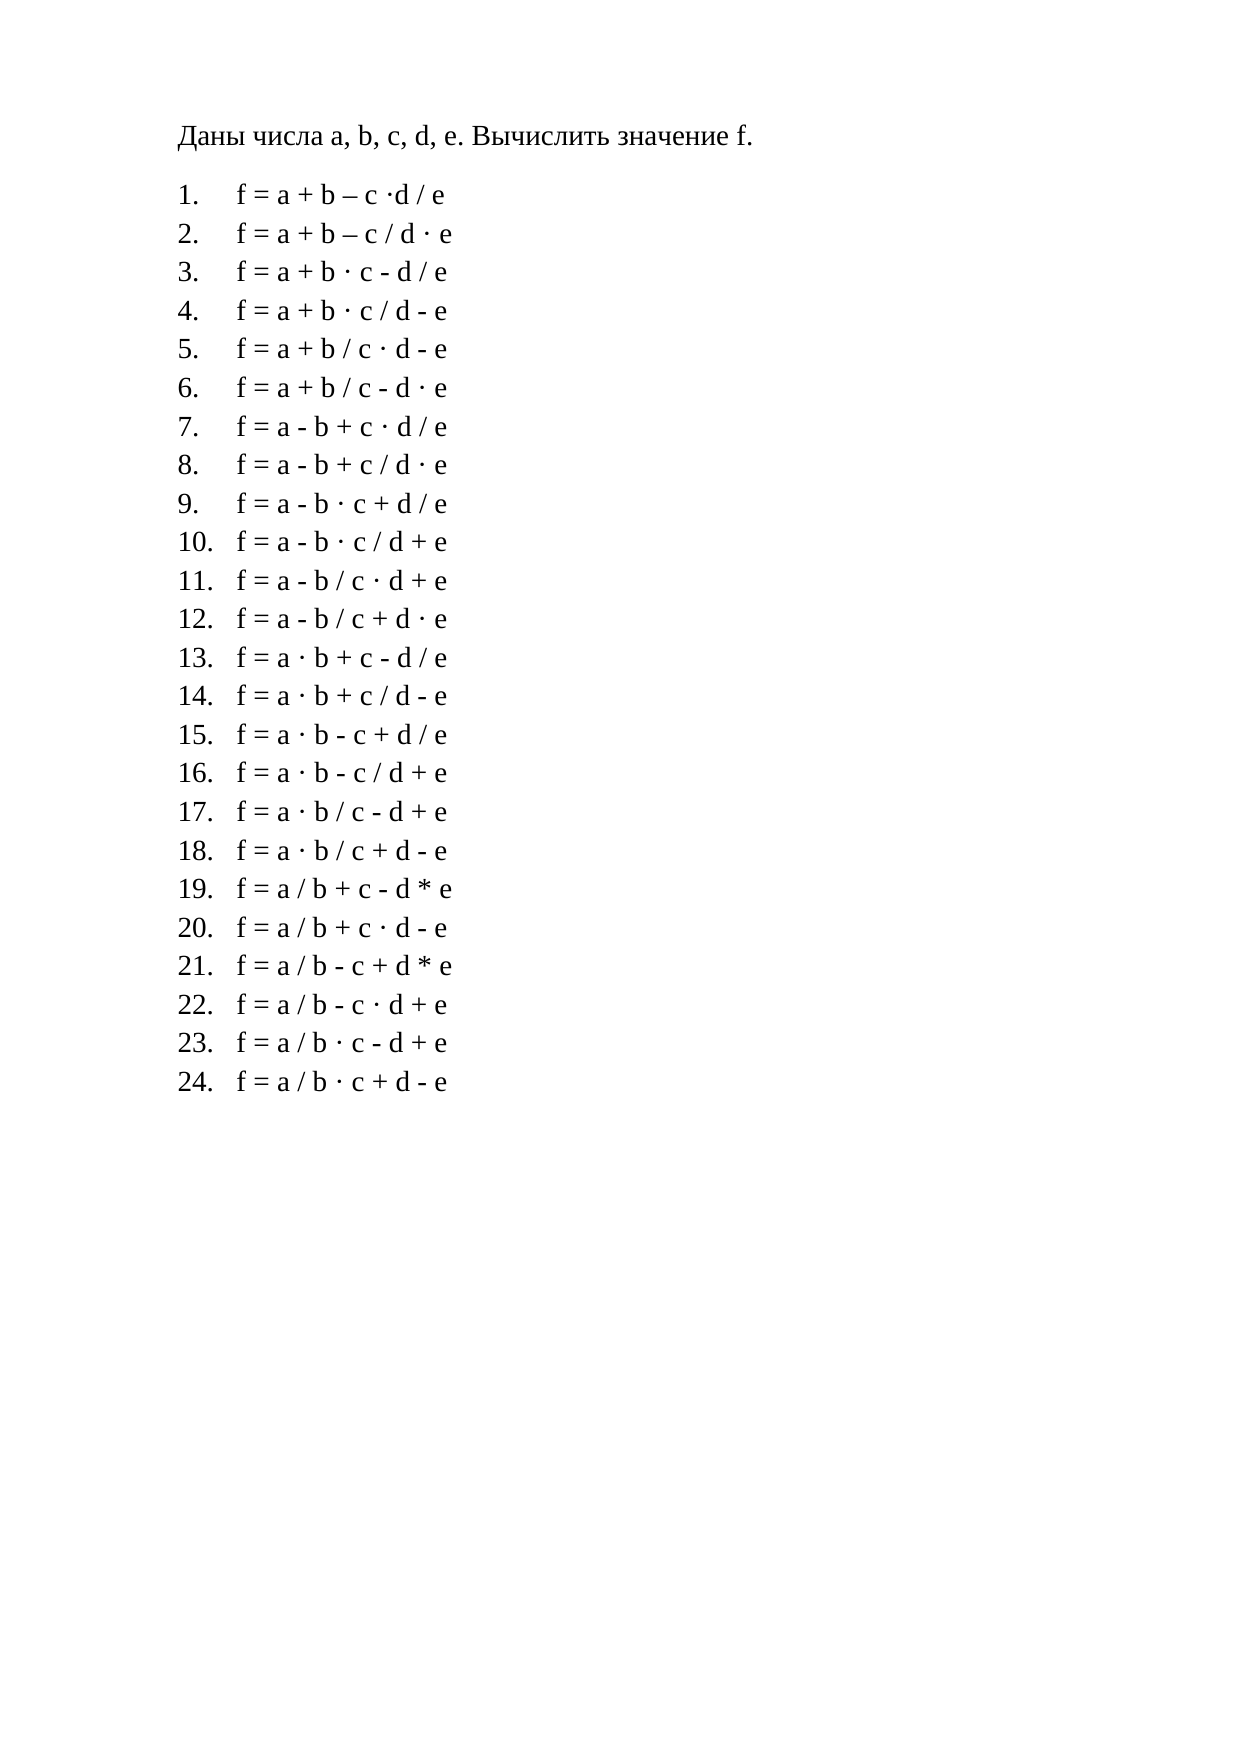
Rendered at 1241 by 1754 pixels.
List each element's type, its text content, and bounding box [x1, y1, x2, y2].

list f = a - b · c / d + e [177, 524, 1152, 558]
list f = a - b + c / d · e [177, 447, 1152, 481]
list f = a / b + c - d * e [177, 871, 1152, 905]
list f = a + b · c / d - e [177, 293, 1152, 327]
list f = a - b · c + d / e [177, 486, 1152, 519]
list f = a / b · c - d + e [177, 1025, 1152, 1059]
list f = a · b / c - d + e [177, 794, 1152, 828]
list f = a · b + c - d / e [177, 640, 1152, 673]
list f = a + b · c - d / e [177, 254, 1152, 288]
list f = a / b + c · d - e [177, 910, 1152, 943]
list f = a - b + c · d / e [177, 409, 1152, 442]
list f = a - b / c · d + e [177, 563, 1152, 596]
text Даны числа a, b, c, d, e. Вычислить значение f. [177, 118, 1152, 152]
list f = a / b - c + d * e [177, 948, 1152, 982]
list f = a / b - c · d + e [177, 987, 1152, 1020]
list f = a - b / c + d · e [177, 601, 1152, 635]
list f = a · b - c / d + e [177, 756, 1152, 789]
list f = a / b · c + d - e [177, 1064, 1152, 1097]
list f = a + b – c / d · e [177, 216, 1152, 249]
list f = a + b – c ·d / e [177, 177, 1152, 211]
list f = a + b / c - d · e [177, 370, 1152, 404]
list f = a · b - c + d / e [177, 717, 1152, 751]
list f = a + b / c · d - e [177, 332, 1152, 365]
list f = a · b + c / d - e [177, 678, 1152, 712]
list f = a · b / c + d - e [177, 833, 1152, 866]
